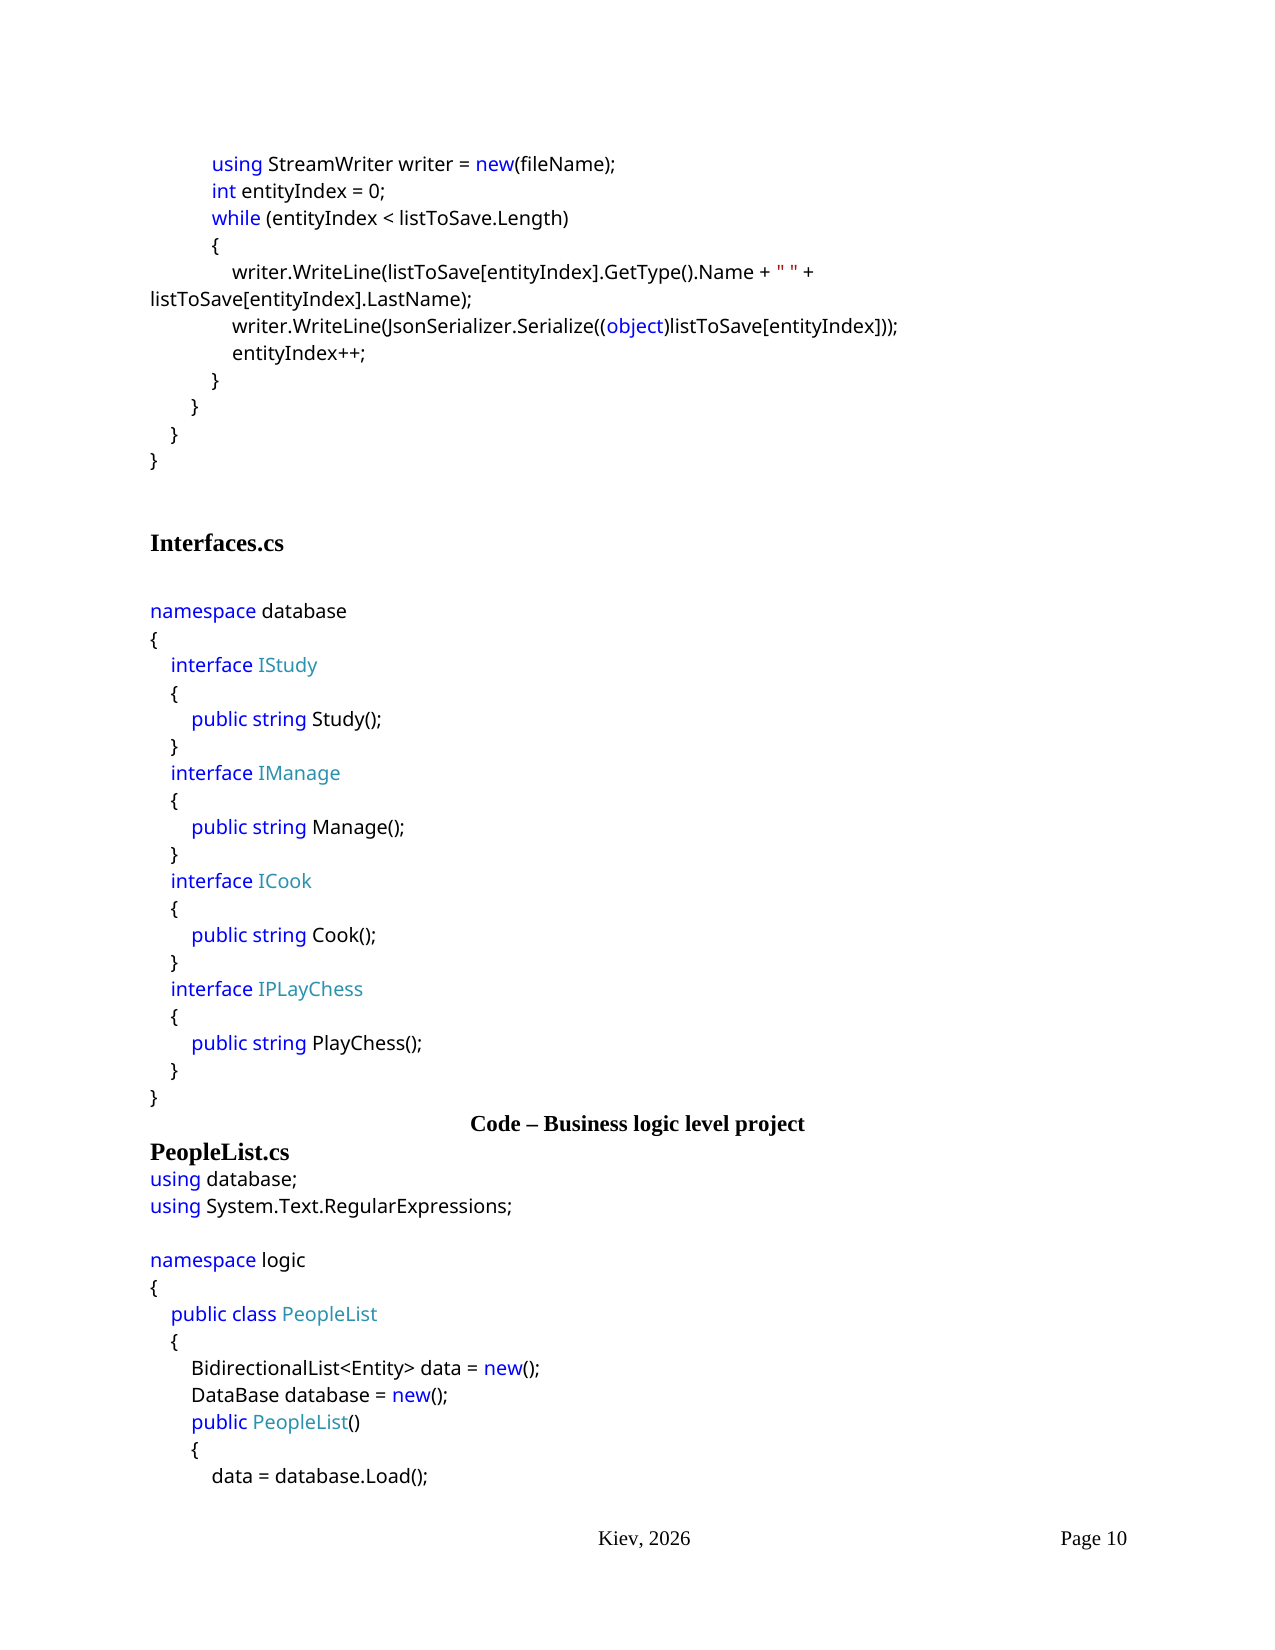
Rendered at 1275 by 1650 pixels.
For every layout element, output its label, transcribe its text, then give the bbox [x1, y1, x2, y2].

text public class PeopleList [150, 1300, 1125, 1327]
text interface IPLayChess [150, 976, 1125, 1002]
text Interfaces.cs [150, 528, 1125, 556]
text { [150, 679, 1125, 706]
text using System.Text.RegularExpressions; [150, 1192, 1125, 1219]
text } [150, 393, 1125, 420]
text while (entityIndex < listToSave.Length) [150, 204, 1125, 231]
text { [150, 231, 1125, 258]
text public string PlayChess(); [150, 1029, 1125, 1056]
text { [150, 1273, 1125, 1300]
text BidirectionalList<Entity> data = new(); [150, 1354, 1125, 1381]
text writer.WriteLine(listToSave[entityIndex].GetType().Name + " " + listToSave[entityIndex].LastName); [150, 258, 1125, 312]
text } [150, 420, 1125, 447]
text { [150, 1002, 1125, 1029]
text { [150, 1327, 1125, 1354]
text } [150, 733, 1125, 760]
text data = database.Load(); [150, 1462, 1125, 1489]
text entityIndex++; [150, 339, 1125, 366]
text namespace database [150, 598, 1125, 625]
text interface IManage [150, 760, 1125, 787]
text PeopleList.cs [150, 1137, 1125, 1166]
text { [150, 787, 1125, 814]
text { [150, 625, 1125, 652]
text namespace logic [150, 1246, 1125, 1273]
text } [150, 1056, 1125, 1083]
text { [150, 894, 1125, 922]
text public PeopleList() [150, 1408, 1125, 1435]
text interface IStudy [150, 652, 1125, 679]
text writer.WriteLine(JsonSerializer.Serialize((object)listToSave[entityIndex])); [150, 312, 1125, 339]
text { [150, 1435, 1125, 1462]
text public string Study(); [150, 706, 1125, 733]
text int entityIndex = 0; [150, 177, 1125, 204]
text } [150, 1083, 1125, 1110]
text } [150, 366, 1125, 393]
text using StreamWriter writer = new(fileName); [150, 150, 1125, 177]
text public string Manage(); [150, 814, 1125, 841]
text } [150, 447, 1125, 474]
text Code – Business logic level project [150, 1110, 1125, 1137]
text public string Cook(); [150, 922, 1125, 948]
text using database; [150, 1166, 1125, 1192]
text } [150, 841, 1125, 868]
text } [150, 948, 1125, 976]
text DataBase database = new(); [150, 1381, 1125, 1408]
text interface ICook [150, 868, 1125, 894]
